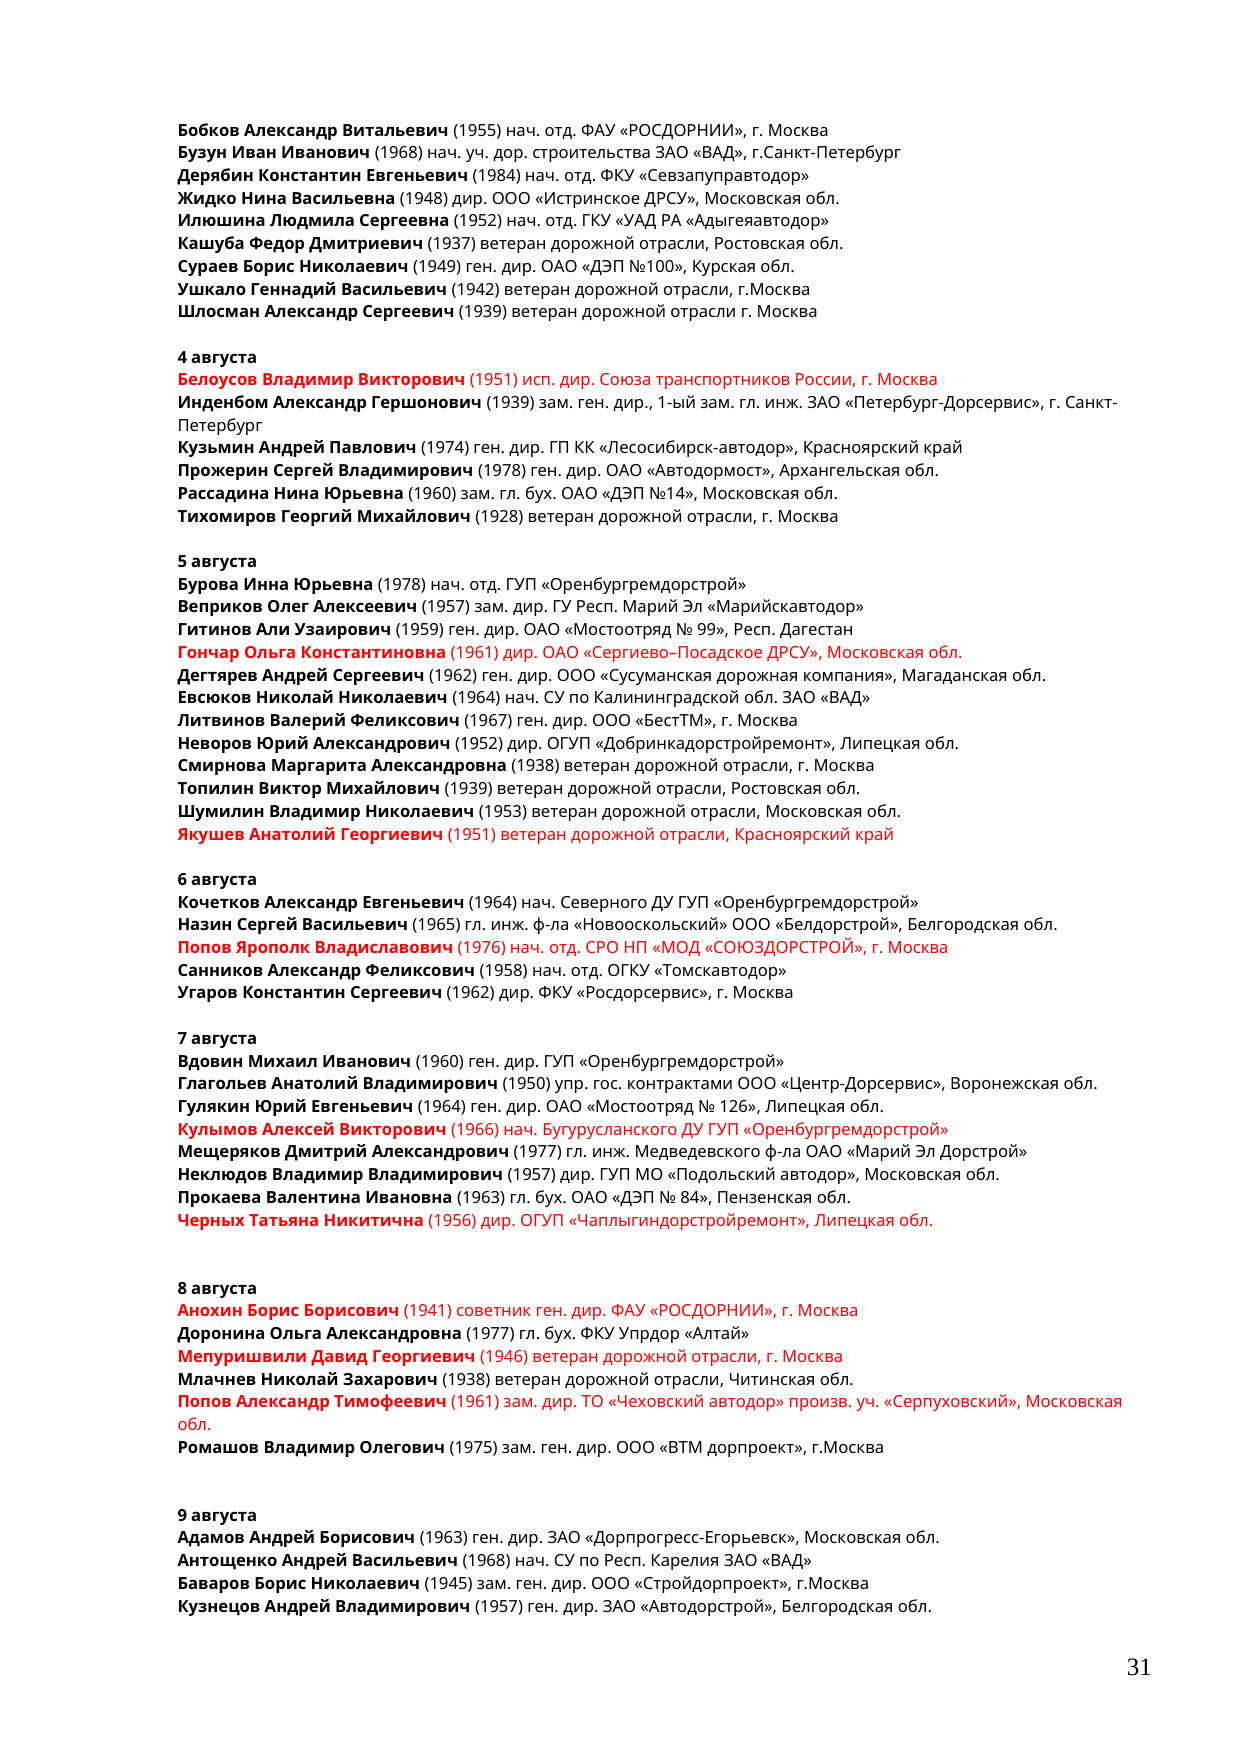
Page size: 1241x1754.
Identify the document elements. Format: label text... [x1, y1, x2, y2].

text Млачнев Николай Захарович (1938) ветеран дорожной отрасли, Читинская обл. [177, 1367, 1152, 1390]
text Инденбом Александр Гершонович (1939) зам. ген. дир., 1-ый зам. гл. инж. ЗАО «Петербург-Дорсервис», г. Санкт-Петербург [177, 391, 1152, 436]
text Кузнецов Андрей Владимирович (1957) ген. дир. ЗАО «Автодорстрой», Белгородская обл. [177, 1594, 1152, 1617]
text Тихомиров Георгий Михайлович (1928) ветеран дорожной отрасли, г. Москва [177, 504, 1152, 527]
text Угаров Константин Сергеевич (1962) дир. ФКУ «Росдорсервис», г. Москва [177, 981, 1152, 1004]
text Глагольев Анатолий Владимирович (1950) упр. гос. контрактами ООО «Центр-Дорсервис», Воронежская обл. [177, 1072, 1152, 1094]
text Ушкало Геннадий Васильевич (1942) ветеран дорожной отрасли, г.Москва [177, 277, 1152, 300]
text Гулякин Юрий Евгеньевич (1964) ген. дир. ОАО «Мостоотряд № 126», Липецкая обл. [177, 1094, 1152, 1117]
text Белоусов Владимир Викторович (1951) исп. дир. Союза транспортников России, г. Москва [177, 368, 1152, 391]
text 5 августа [177, 549, 1152, 572]
text Рассадина Нина Юрьевна (1960) зам. гл. бух. ОАО «ДЭП №14», Московская обл. [177, 481, 1152, 504]
text Якушев Анатолий Георгиевич (1951) ветеран дорожной отрасли, Красноярский край [177, 822, 1152, 845]
text Кочетков Александр Евгеньевич (1964) нач. Северного ДУ ГУП «Оренбургремдорстрой» [177, 890, 1152, 913]
text Анохин Борис Борисович (1941) советник ген. дир. ФАУ «РОСДОРНИИ», г. Москва [177, 1299, 1152, 1322]
text Мепуришвили Давид Георгиевич (1946) ветеран дорожной отрасли, г. Москва [177, 1344, 1152, 1367]
text Антощенко Андрей Васильевич (1968) нач. СУ по Респ. Карелия ЗАО «ВАД» [177, 1549, 1152, 1571]
text Черных Татьяна Никитична (1956) дир. ОГУП «Чаплыгиндорстройремонт», Липецкая обл. [177, 1208, 1152, 1231]
text Жидко Нина Васильевна (1948) дир. ООО «Истринское ДРСУ», Московская обл. [177, 186, 1152, 209]
text Мещеряков Дмитрий Александрович (1977) гл. инж. Медведевского ф-ла ОАО «Марий Эл Дорстрой» [177, 1140, 1152, 1163]
text Кузьмин Андрей Павлович (1974) ген. дир. ГП КК «Лесосибирск-автодор», Красноярский край [177, 436, 1152, 459]
text Смирнова Маргарита Александровна (1938) ветеран дорожной отрасли, г. Москва [177, 754, 1152, 777]
text Прокаева Валентина Ивановна (1963) гл. бух. ОАО «ДЭП № 84», Пензенская обл. [177, 1185, 1152, 1208]
text Неворов Юрий Александрович (1952) дир. ОГУП «Добринкадорстройремонт», Липецкая обл. [177, 731, 1152, 754]
text Ромашов Владимир Олегович (1975) зам. ген. дир. ООО «ВТМ дорпроект», г.Москва [177, 1435, 1152, 1458]
text Шлосман Александр Сергеевич (1939) ветеран дорожной отрасли г. Москва [177, 300, 1152, 322]
text Бобков Александр Витальевич (1955) нач. отд. ФАУ «РОСДОРНИИ», г. Москва [177, 118, 1152, 141]
text 7 августа [177, 1026, 1152, 1049]
text Доронина Ольга Александровна (1977) гл. бух. ФКУ Упрдор «Алтай» [177, 1322, 1152, 1344]
text 6 августа [177, 867, 1152, 890]
text Веприков Олег Алексеевич (1957) зам. дир. ГУ Респ. Марий Эл «Марийскавтодор» [177, 595, 1152, 618]
text Попов Ярополк Владиславович (1976) нач. отд. СРО НП «МОД «СОЮЗДОРСТРОЙ», г. Москва [177, 936, 1152, 958]
text Санников Александр Феликсович (1958) нач. отд. ОГКУ «Томскавтодор» [177, 958, 1152, 981]
text Топилин Виктор Михайлович (1939) ветеран дорожной отрасли, Ростовская обл. [177, 777, 1152, 799]
text Бузун Иван Иванович (1968) нач. уч. дор. строительства ЗАО «ВАД», г.Санкт-Петербург [177, 141, 1152, 163]
text Адамов Андрей Борисович (1963) ген. дир. ЗАО «Дорпрогресс-Егорьевск», Московская обл. [177, 1526, 1152, 1549]
text Илюшина Людмила Сергеевна (1952) нач. отд. ГКУ «УАД РА «Адыгеяавтодор» [177, 209, 1152, 232]
text Кашуба Федор Дмитриевич (1937) ветеран дорожной отрасли, Ростовская обл. [177, 232, 1152, 254]
text Неклюдов Владимир Владимирович (1957) дир. ГУП МО «Подольский автодор», Московская обл. [177, 1163, 1152, 1185]
text Назин Сергей Васильевич (1965) гл. инж. ф-ла «Новооскольский» ООО «Белдорстрой», Белгородская обл. [177, 913, 1152, 936]
text Кулымов Алексей Викторович (1966) нач. Бугурусланского ДУ ГУП «Оренбургремдорстрой» [177, 1117, 1152, 1140]
text Дерябин Константин Евгеньевич (1984) нач. отд. ФКУ «Севзапуправтодор» [177, 163, 1152, 186]
text Сураев Борис Николаевич (1949) ген. дир. ОАО «ДЭП №100», Курская обл. [177, 254, 1152, 277]
text Бурова Инна Юрьевна (1978) нач. отд. ГУП «Оренбургремдорстрой» [177, 572, 1152, 595]
text Литвинов Валерий Феликсович (1967) ген. дир. ООО «БестТМ», г. Москва [177, 708, 1152, 731]
text Баваров Борис Николаевич (1945) зам. ген. дир. ООО «Стройдорпроект», г.Москва [177, 1571, 1152, 1594]
text Гончар Ольга Константиновна (1961) дир. ОАО «Сергиево–Посадское ДРСУ», Московская обл. [177, 640, 1152, 663]
text Шумилин Владимир Николаевич (1953) ветеран дорожной отрасли, Московская обл. [177, 799, 1152, 822]
text Попов Александр Тимофеевич (1961) зам. дир. ТО «Чеховский автодор» произв. уч. «Серпуховский», Московская обл. [177, 1390, 1152, 1435]
text Прожерин Сергей Владимирович (1978) ген. дир. ОАО «Автодормост», Архангельская обл. [177, 459, 1152, 481]
text Гитинов Али Узаирович (1959) ген. дир. ОАО «Мостоотряд № 99», Респ. Дагестан [177, 618, 1152, 640]
text 9 августа [177, 1503, 1152, 1526]
text Евсюков Николай Николаевич (1964) нач. СУ по Калининградской обл. ЗАО «ВАД» [177, 686, 1152, 708]
text 8 августа [177, 1276, 1152, 1299]
text Вдовин Михаил Иванович (1960) ген. дир. ГУП «Оренбургремдорстрой» [177, 1049, 1152, 1072]
text Дегтярев Андрей Сергеевич (1962) ген. дир. ООО «Сусуманская дорожная компания», Магаданская обл. [177, 663, 1152, 686]
text 4 августа [177, 345, 1152, 368]
